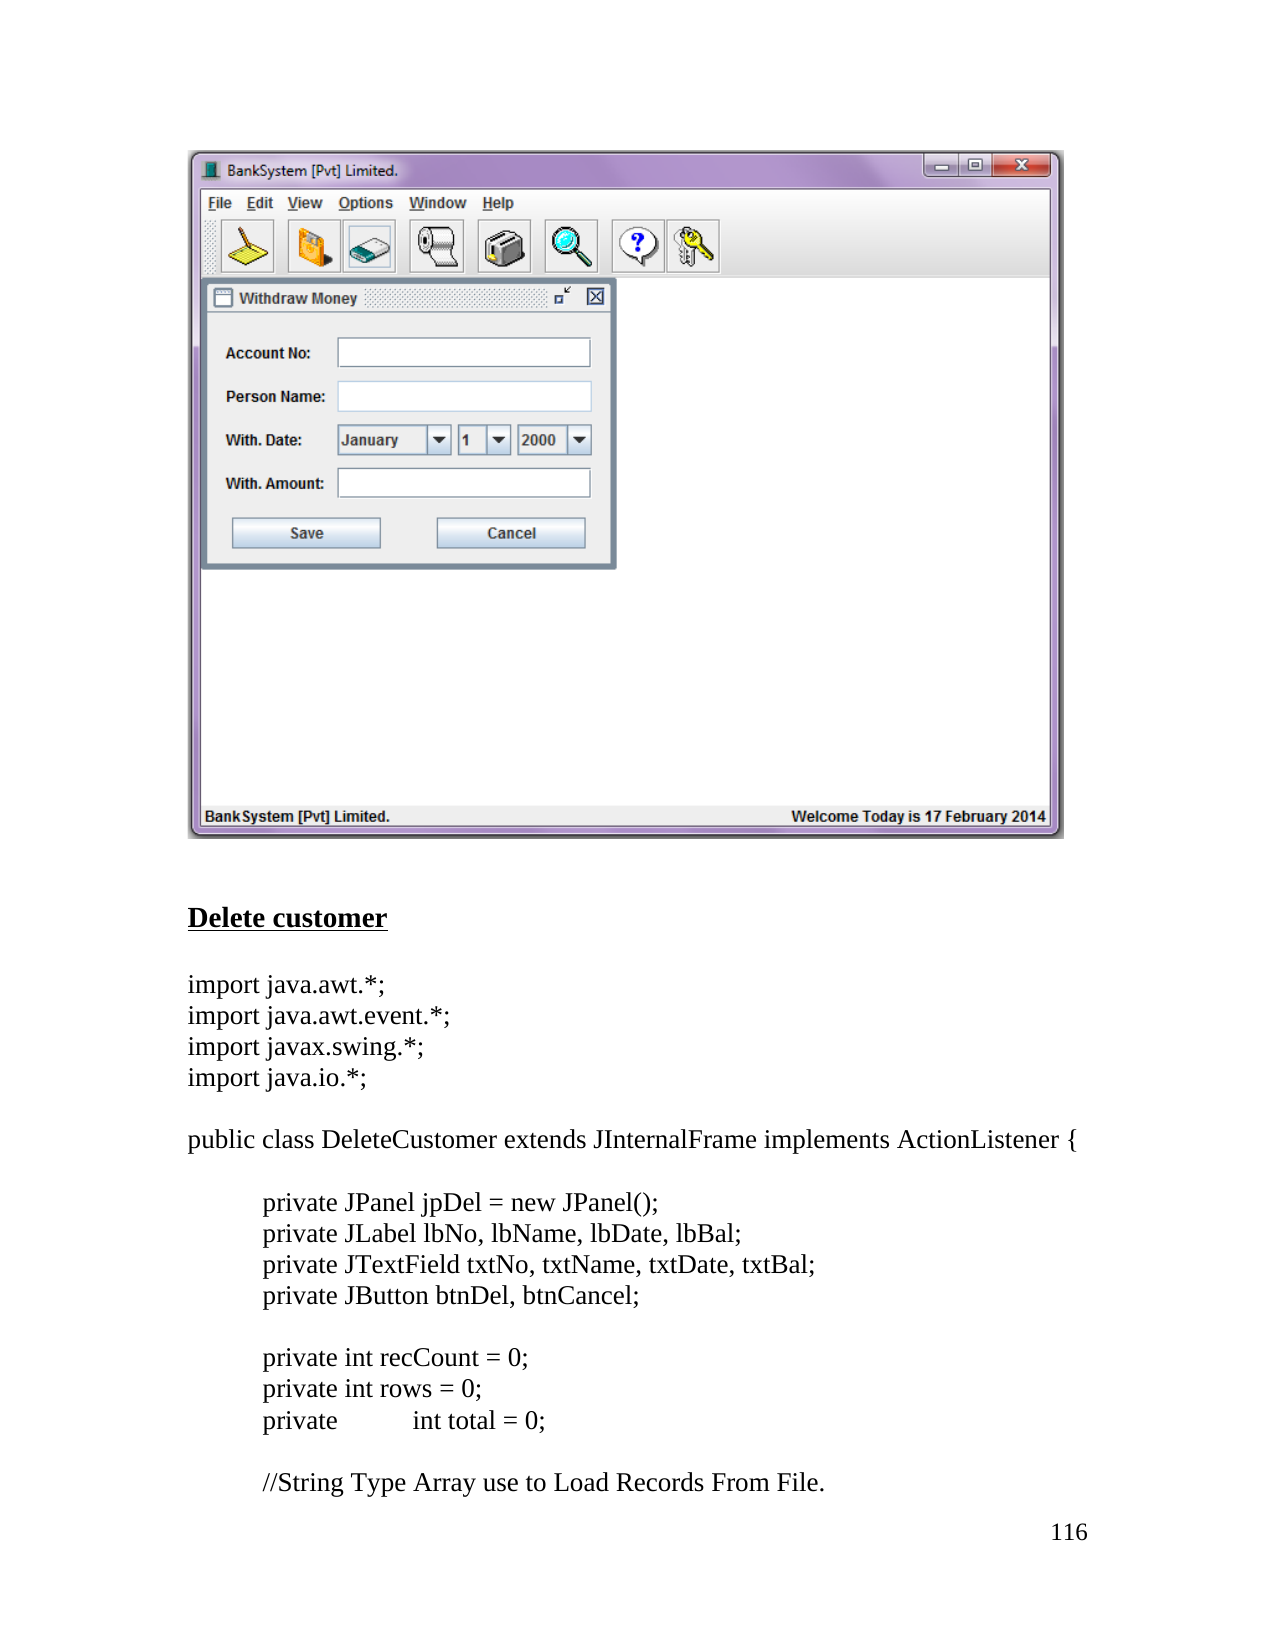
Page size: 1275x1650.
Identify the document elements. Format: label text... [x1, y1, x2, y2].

text import javax.swing.*; [187, 1030, 1087, 1061]
text Delete customer [187, 901, 1087, 934]
text private JTextField txtNo, txtName, txtDate, txtBal; [187, 1248, 1087, 1279]
text private JLabel lbNo, lbName, lbDate, lbBal; [187, 1217, 1087, 1248]
text public class DeleteCustomer extends JInternalFrame implements ActionListener { [187, 1123, 1087, 1154]
text import java.awt.*; [187, 968, 1087, 999]
text //String Type Array use to Load Records From File. [187, 1466, 1087, 1497]
text private int recCount = 0; [187, 1341, 1087, 1373]
text import java.awt.event.*; [187, 999, 1087, 1030]
text private JButton btnDel, btnCancel; [187, 1279, 1087, 1310]
picture [187, 150, 1064, 839]
text private int total = 0; [187, 1404, 1087, 1435]
text import java.io.*; [187, 1061, 1087, 1092]
text private JPanel jpDel = new JPanel(); [187, 1186, 1087, 1217]
text private int rows = 0; [187, 1373, 1087, 1404]
